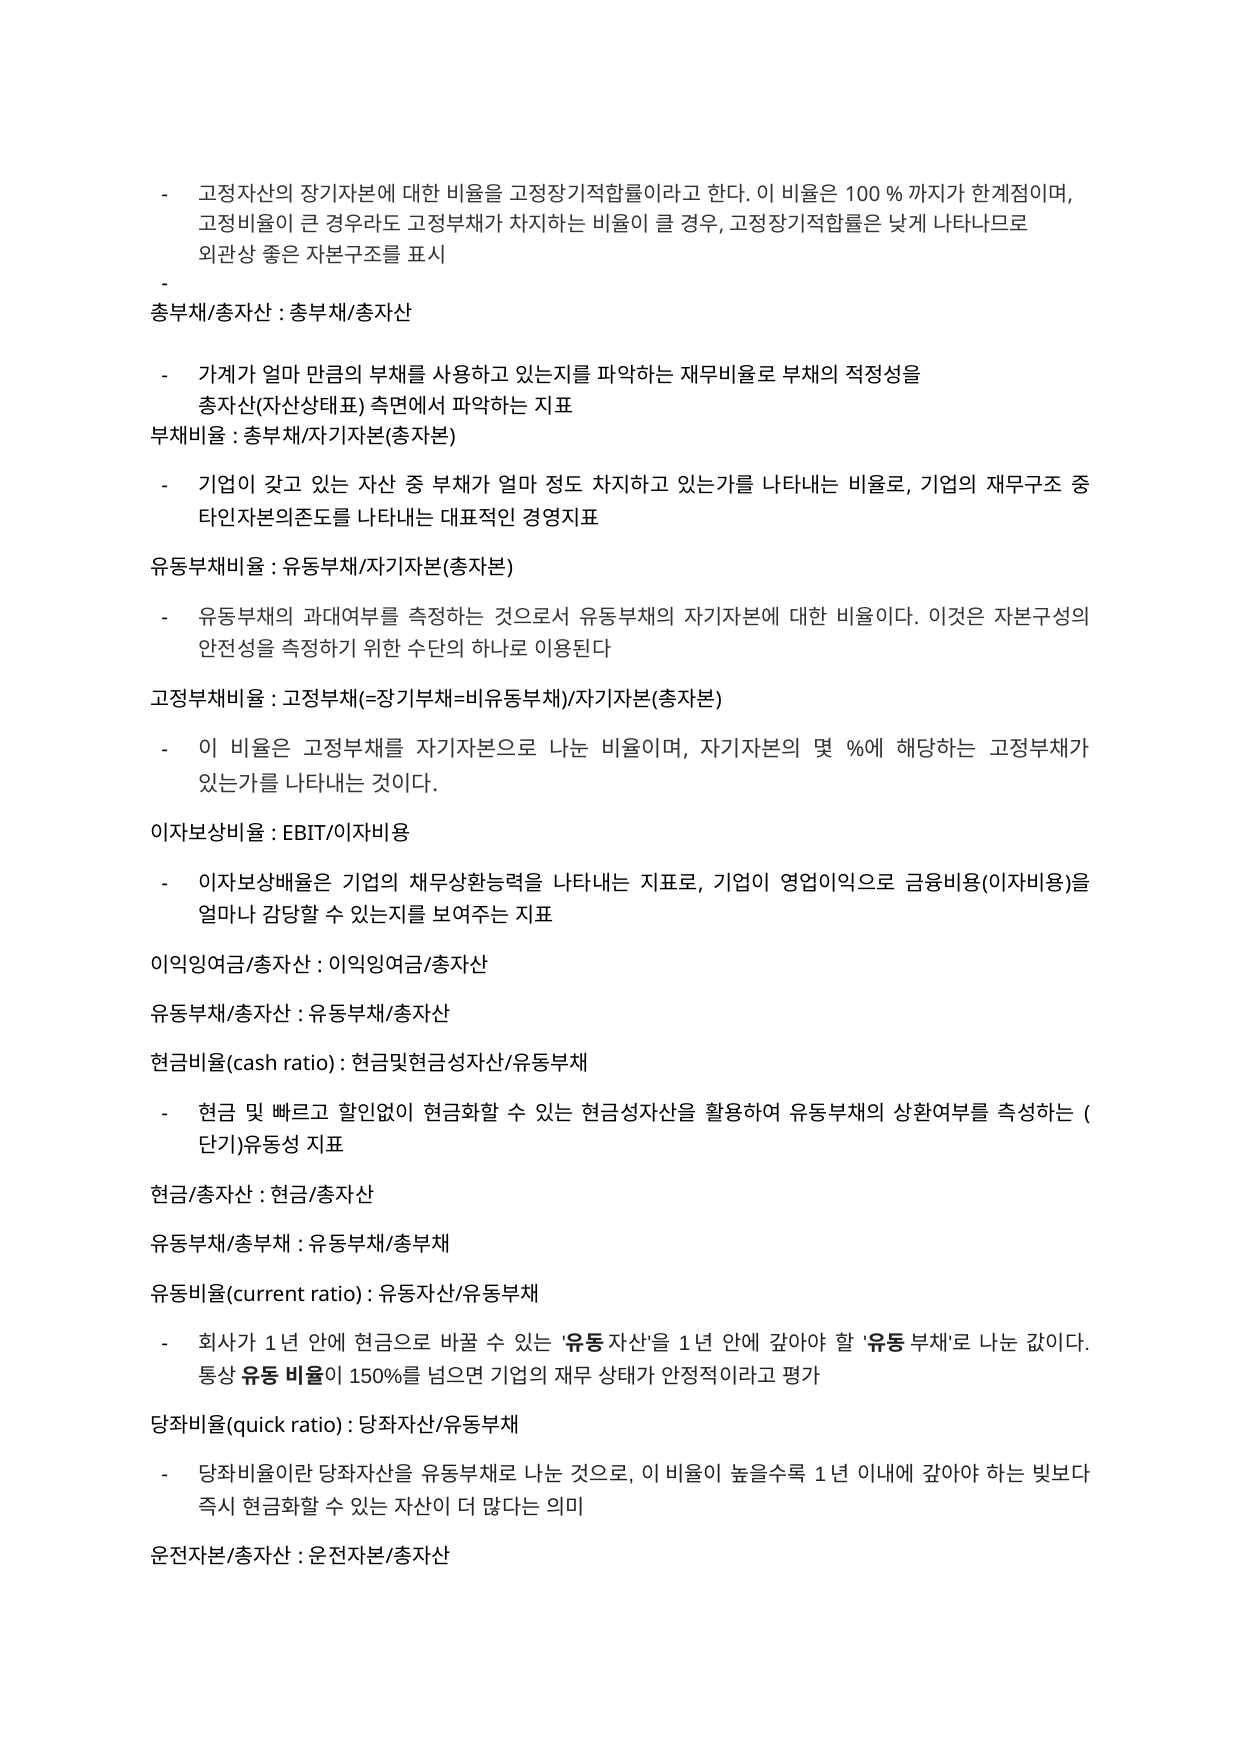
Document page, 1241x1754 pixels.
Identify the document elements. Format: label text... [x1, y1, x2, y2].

list 가계가 얼마 만큼의 부채를 사용하고 있는지를 파악하는 재무비율로 부채의 적정성을 [161, 358, 1090, 389]
list 이 비율은 고정부채를 자기자본으로 나눈 비율이며, 자기자본의 몇 %에 해당하는 고정부채가 있는가를 나타내는 것이다. [161, 731, 1090, 797]
text 운전자본/총자산 : 운전자본/총자산 [150, 1539, 1090, 1570]
list 현금 및 빠르고 할인없이 현금화할 수 있는 현금성자산을 활용하여 유동부채의 상환여부를 측성하는 (단기)유동성 지표 [161, 1096, 1090, 1159]
text 유동부채/총부채 : 유동부채/총부채 [150, 1227, 1090, 1258]
text 고정부채비율 : 고정부채(=장기부채=비유동부채)/자기자본(총자본) [150, 682, 1090, 712]
text 현금비율(cash ratio) : 현금및현금성자산/유동부채 [150, 1047, 1090, 1077]
text 당좌비율(quick ratio) : 당좌자산/유동부채 [150, 1408, 1090, 1438]
list 유동부채의 과대여부를 측정하는 것으로서 유동부채의 자기자본에 대한 비율이다. 이것은 자본구성의 안전성을 측정하기 위한 수단의 하나로 이용된다 [161, 600, 1090, 663]
list 당좌비율이란 당좌자산을 유동부채로 나눈 것으로, 이 비율이 높을수록 1년 이내에 갚아야 하는 빚보다 즉시 현금화할 수 있는 자산이 더 많다는 의미 [161, 1457, 1090, 1520]
text 유동부채비율 : 유동부채/자기자본(총자본) [150, 551, 1090, 581]
text 총자산(자산상태표) 측면에서 파악하는 지표 [198, 389, 1090, 419]
text 유동부채/총자산 : 유동부채/총자산 [150, 997, 1090, 1027]
list 회사가 1년 안에 현금으로 바꿀 수 있는 '유동 자산'을 1년 안에 갚아야 할 '유동 부채'로 나눈 값이다. 통상 유동 비율이 150%를 넘으면 기업의 재무 상태가 안정적이라고 평가 [161, 1326, 1090, 1389]
list 이자보상배율은 기업의 채무상환능력을 나타내는 지표로, 기업이 영업이익으로 금융비용(이자비용)을 얼마나 감당할 수 있는지를 보여주는 지표 [161, 866, 1090, 929]
list 기업이 갖고 있는 자산 중 부채가 얼마 정도 차지하고 있는가를 나타내는 비율로, 기업의 재무구조 중 타인자본의존도를 나타내는 대표적인 경영지표 [161, 468, 1090, 531]
text 이익잉여금/총자산 : 이익잉여금/총자산 [150, 948, 1090, 978]
text 총부채/총자산 : 총부채/총자산 [150, 296, 1090, 327]
text 이자보상비율 : EBIT/이자비용 [150, 816, 1090, 847]
text 부채비율 : 총부채/자기자본(총자본) [150, 419, 1090, 449]
text 유동비율(current ratio) : 유동자산/유동부채 [150, 1277, 1090, 1307]
text 현금/총자산 : 현금/총자산 [150, 1178, 1090, 1208]
list 고정자산의 장기자본에 대한 비율을 고정장기적합률이라고 한다. 이 비율은 100 % 까지가 한계점이며, 고정비율이 큰 경우라도 고정부채가 차지하는 비율이 클 경우, 고정장기적합률은 낮게 나타나므로 외관상 좋은 자본구조를 표시 [161, 177, 1090, 268]
